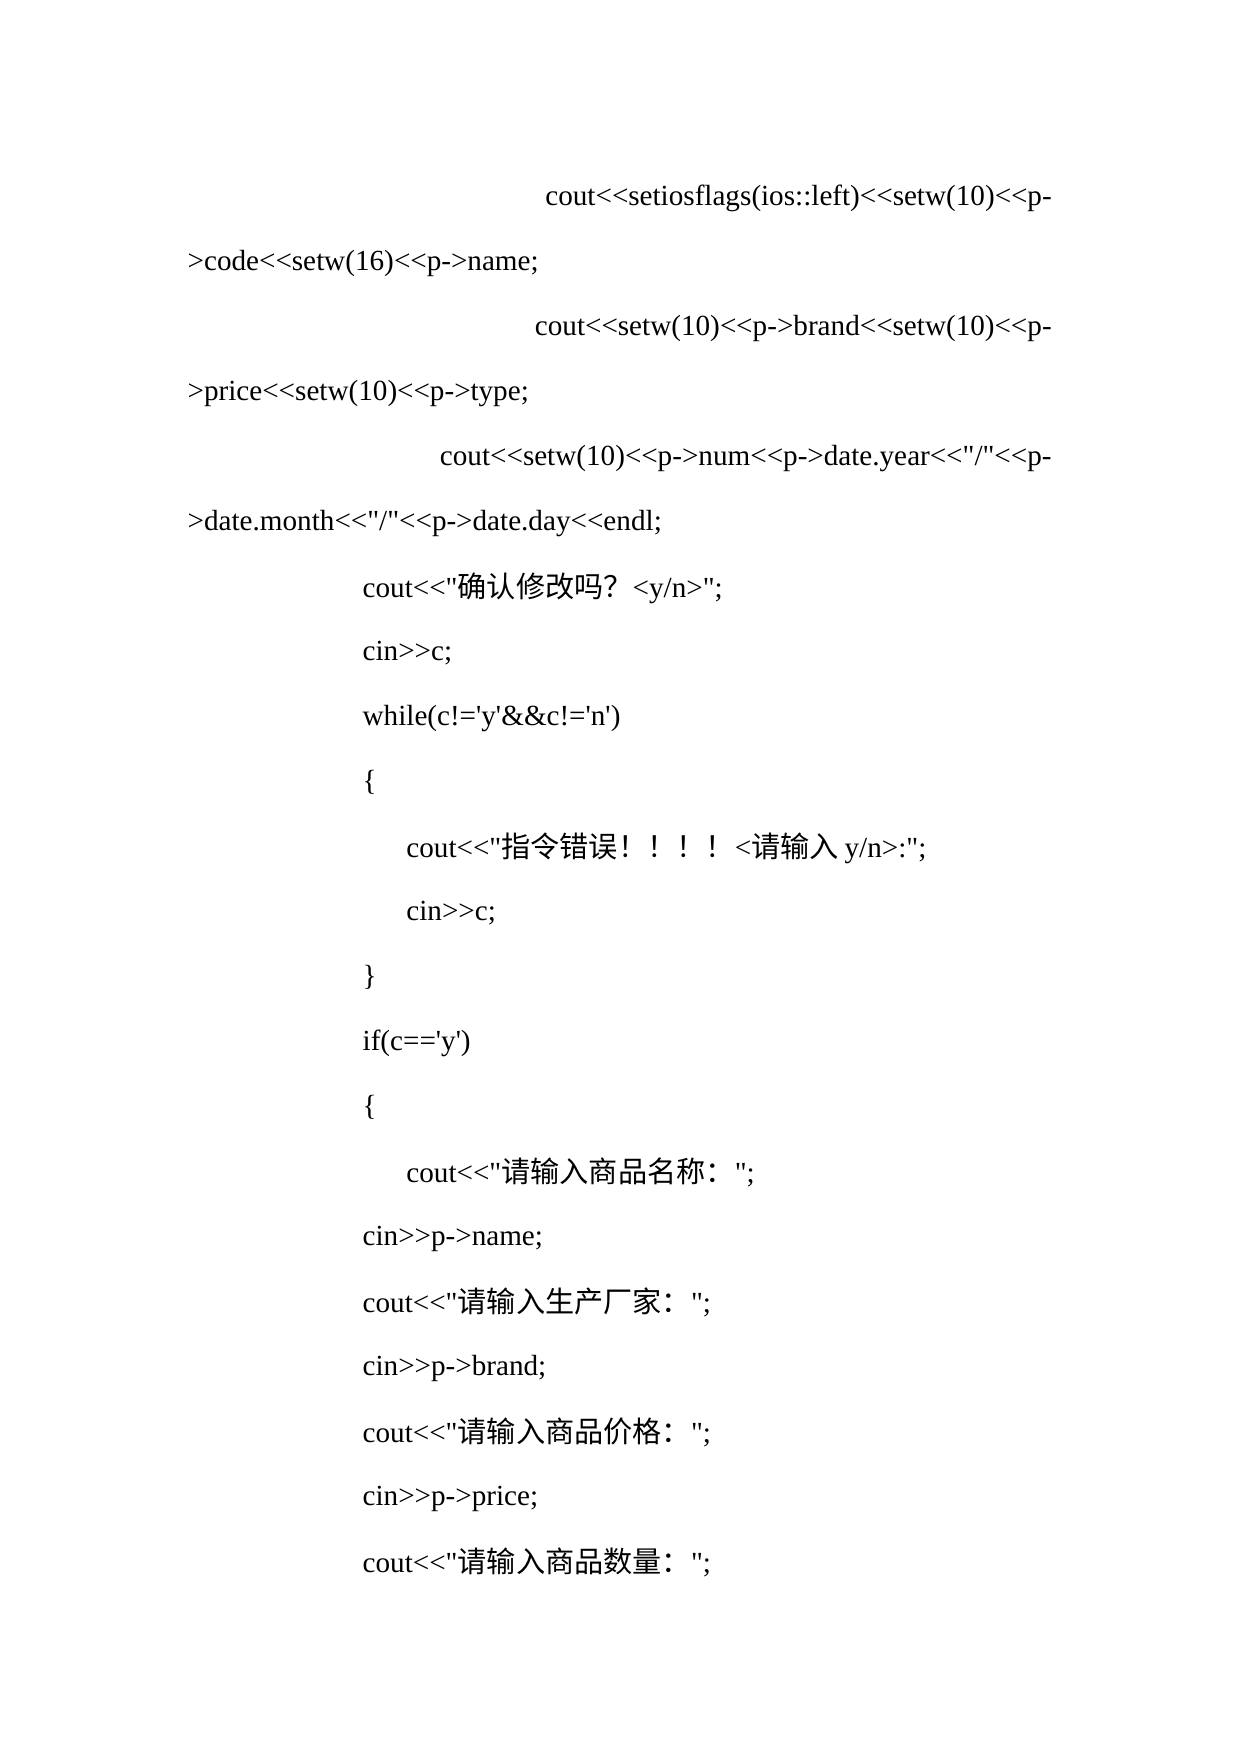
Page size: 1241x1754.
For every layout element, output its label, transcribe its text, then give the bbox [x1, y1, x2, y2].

text { [187, 747, 1053, 812]
text cout<<setw(10)<<p->brand<<setw(10)<<p->price<<setw(10)<<p->type; [187, 292, 1053, 422]
text cout<<"指令错误！！！！<请输入y/n>:"; [187, 812, 1053, 877]
text cin>>c; [187, 877, 1053, 942]
text cin>>p->brand; [187, 1332, 1053, 1397]
text cin>>p->name; [187, 1202, 1053, 1267]
text cout<<"请输入商品名称："; [187, 1137, 1053, 1202]
text cout<<"请输入生产厂家："; [187, 1267, 1053, 1332]
text } [187, 942, 1053, 1007]
text cout<<"请输入商品价格："; [187, 1397, 1053, 1462]
text cin>>c; [187, 617, 1053, 682]
text if(c=='y') [187, 1007, 1053, 1072]
text cout<<setw(10)<<p->num<<p->date.year<<"/"<<p->date.month<<"/"<<p->date.day<<endl; [187, 422, 1053, 552]
text cin>>p->price; [187, 1462, 1053, 1527]
text { [187, 1072, 1053, 1137]
text while(c!='y'&&c!='n') [187, 682, 1053, 747]
text cout<<setiosflags(ios::left)<<setw(10)<<p->code<<setw(16)<<p->name; [187, 162, 1053, 292]
text cout<<"确认修改吗？<y/n>"; [187, 552, 1053, 617]
text cout<<"请输入商品数量："; [187, 1527, 1053, 1592]
